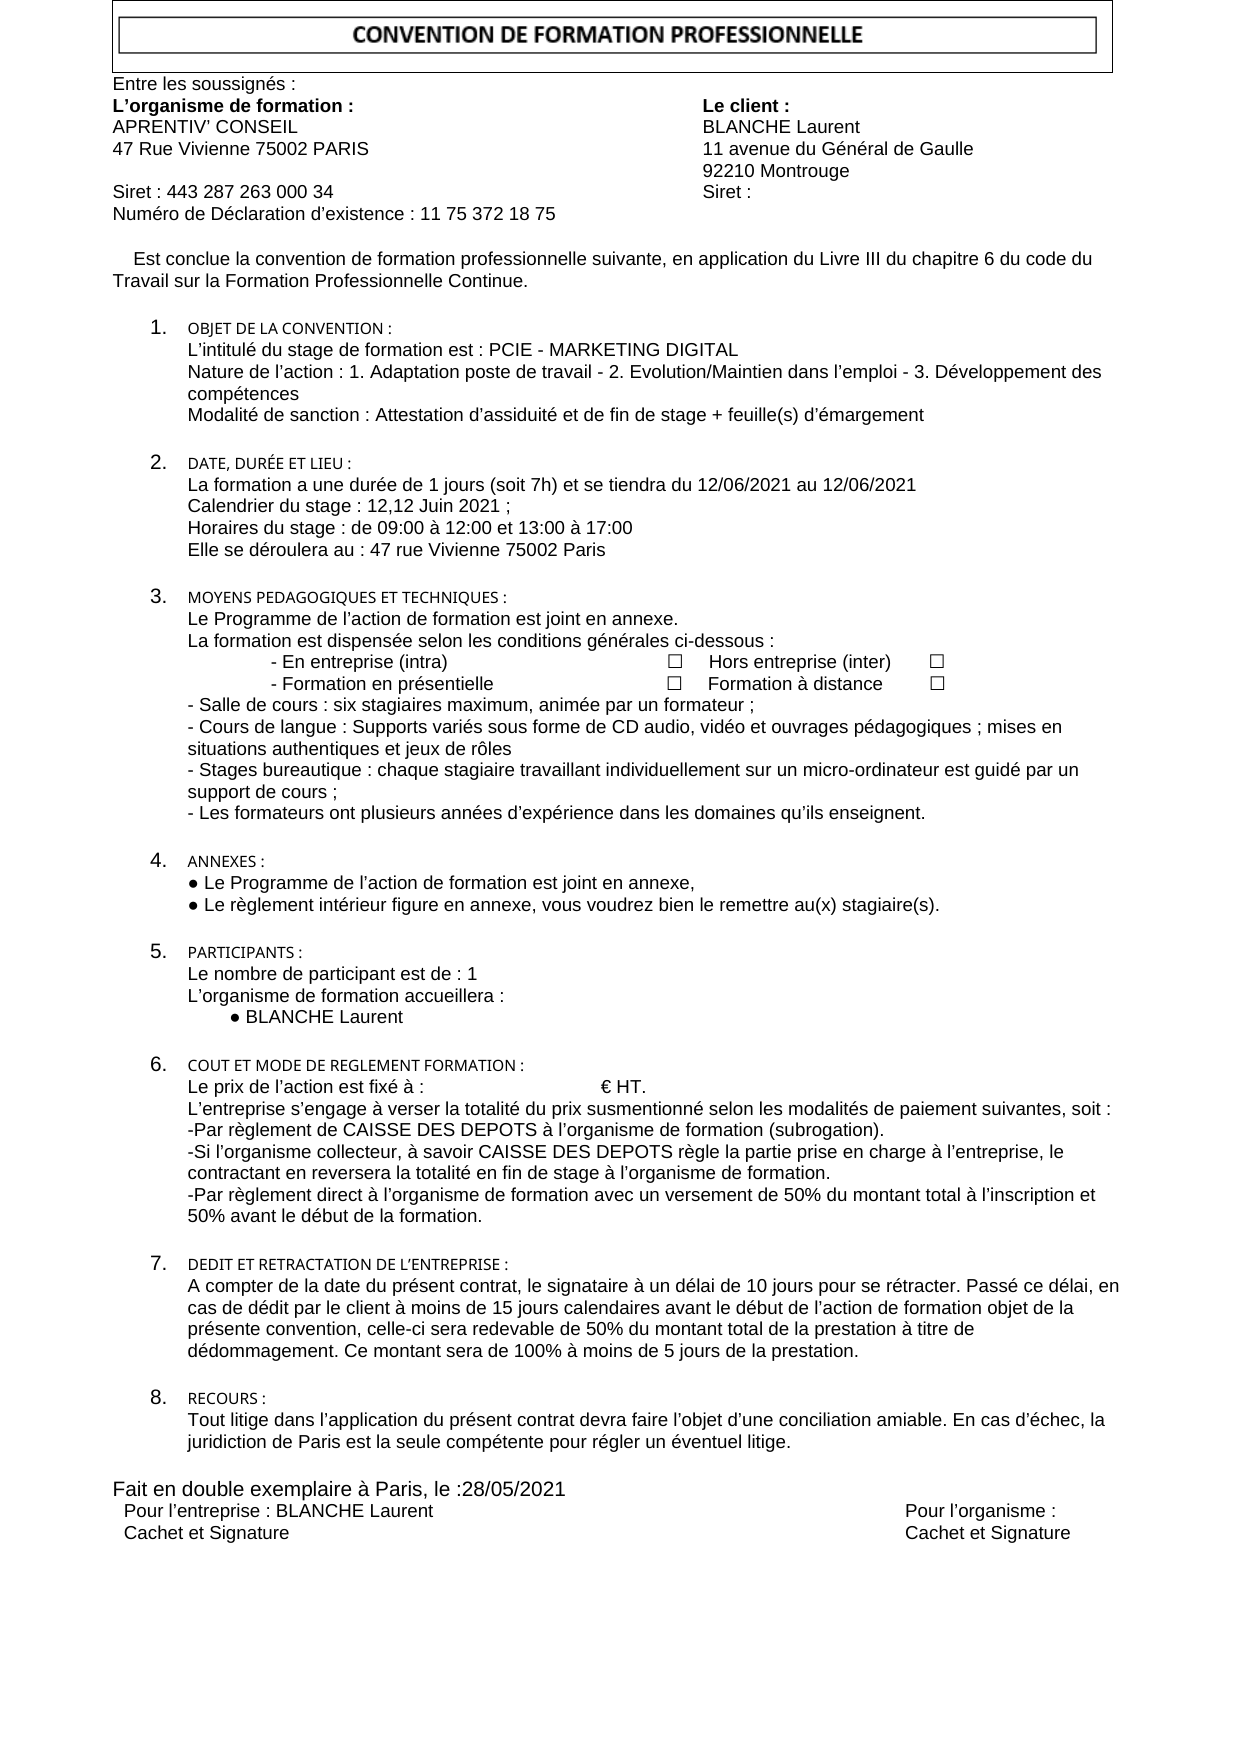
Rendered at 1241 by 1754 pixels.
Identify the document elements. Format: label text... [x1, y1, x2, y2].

list OBJET DE LA CONVENTION :L’intitulé du stage de formation est : PCIE - MARKETING DIGITALNature de l’action : 1. Adaptation poste de travail - 2. Evolution/Maintien dans l’emploi - 3. Développement des compétencesModalité de sanction : Attestation d’assiduité et de fin de stage + feuille(s) d’émargement [150, 315, 1128, 426]
list MOYENS PEDAGOGIQUES ET TECHNIQUES :Le Programme de l’action de formation est joint en annexe.La formation est dispensée selon les conditions générales ci-dessous : - En entreprise (intra) ☐ Hors entreprise (inter) ☐ - Formation en présentielle ☐ Formation à distance ☐- Salle de cours : six stagiaires maximum, animée par un formateur ;- Cours de langue : Supports variés sous forme de CD audio, vidéo et ouvrages pédagogiques ; mises en situations authentiques et jeux de rôles- Stages bureautique : chaque stagiaire travaillant individuellement sur un micro-ordinateur est guidé par un support de cours ;- Les formateurs ont plusieurs années d’expérience dans les domaines qu’ils enseignent. [150, 584, 1128, 824]
table_header Pour l’entreprise : BLANCHE Laurent [113, 1500, 894, 1522]
list DATE, DURÉE ET LIEU :La formation a une durée de 1 jours (soit 7h) et se tiendra du 12/06/2021 au 12/06/2021Calendrier du stage : 12,12 Juin 2021 ; Horaires du stage : de 09:00 à 12:00 et 13:00 à 17:00 Elle se déroulera au : 47 rue Vivienne 75002 Paris [150, 449, 1128, 560]
picture [113, 1, 1112, 72]
text Fait en double exemplaire à Paris, le :28/05/2021 [112, 1476, 1128, 1500]
list ANNEXES :● Le Programme de l’action de formation est joint en annexe,● Le règlement intérieur figure en annexe, vous voudrez bien le remettre au(x) stagiaire(s). [150, 848, 1128, 915]
list COUT ET MODE DE REGLEMENT FORMATION :Le prix de l’action est fixé à : € HT.L’entreprise s’engage à verser la totalité du prix susmentionné selon les modalités de paiement suivantes, soit :-Par règlement de CAISSE DES DEPOTS à l’organisme de formation (subrogation).-Si l’organisme collecteur, à savoir CAISSE DES DEPOTS règle la partie prise en charge à l’entreprise, le contractant en reversera la totalité en fin de stage à l’organisme de formation.-Par règlement direct à l’organisme de formation avec un versement de 50% du montant total à l’inscription et 50% avant le début de la formation. [150, 1052, 1128, 1227]
text APRENTIV’ CONSEIL BLANCHE Laurent [112, 116, 1128, 138]
text Entre les soussignés : [112, 24, 1128, 95]
text Est conclue la convention de formation professionnelle suivante, en application du Livre III du chapitre 6 du code du Travail sur la Formation Professionnelle Continue. [112, 248, 1128, 291]
text L’organisme de formation : Le client : [112, 95, 1128, 116]
text Siret : 443 287 263 000 34 Siret : [112, 181, 1128, 202]
list PARTICIPANTS :Le nombre de participant est de : 1L’organisme de formation accueillera : ● BLANCHE Laurent [150, 939, 1128, 1028]
table_header Pour l’organisme : [894, 1500, 1154, 1522]
text Numéro de Déclaration d’existence : 11 75 372 18 75 [112, 202, 1128, 224]
table_cell Cachet et Signature [113, 1522, 894, 1543]
table_cell Cachet et Signature [894, 1522, 1154, 1543]
list RECOURS :Tout litige dans l’application du présent contrat devra faire l’objet d’une conciliation amiable. En cas d’échec, la juridiction de Paris est la seule compétente pour régler un éventuel litige. [150, 1385, 1128, 1452]
text 47 Rue Vivienne 75002 PARIS 11 avenue du Général de Gaulle [112, 138, 1128, 159]
list DEDIT ET RETRACTATION DE L’ENTREPRISE :A compter de la date du présent contrat, le signataire à un délai de 10 jours pour se rétracter. Passé ce délai, en cas de dédit par le client à moins de 15 jours calendaires avant le début de l’action de formation objet de la présente convention, celle-ci sera redevable de 50% du montant total de la prestation à titre de dédommagement. Ce montant sera de 100% à moins de 5 jours de la prestation. [150, 1251, 1128, 1361]
text 92210 Montrouge [112, 159, 1128, 181]
